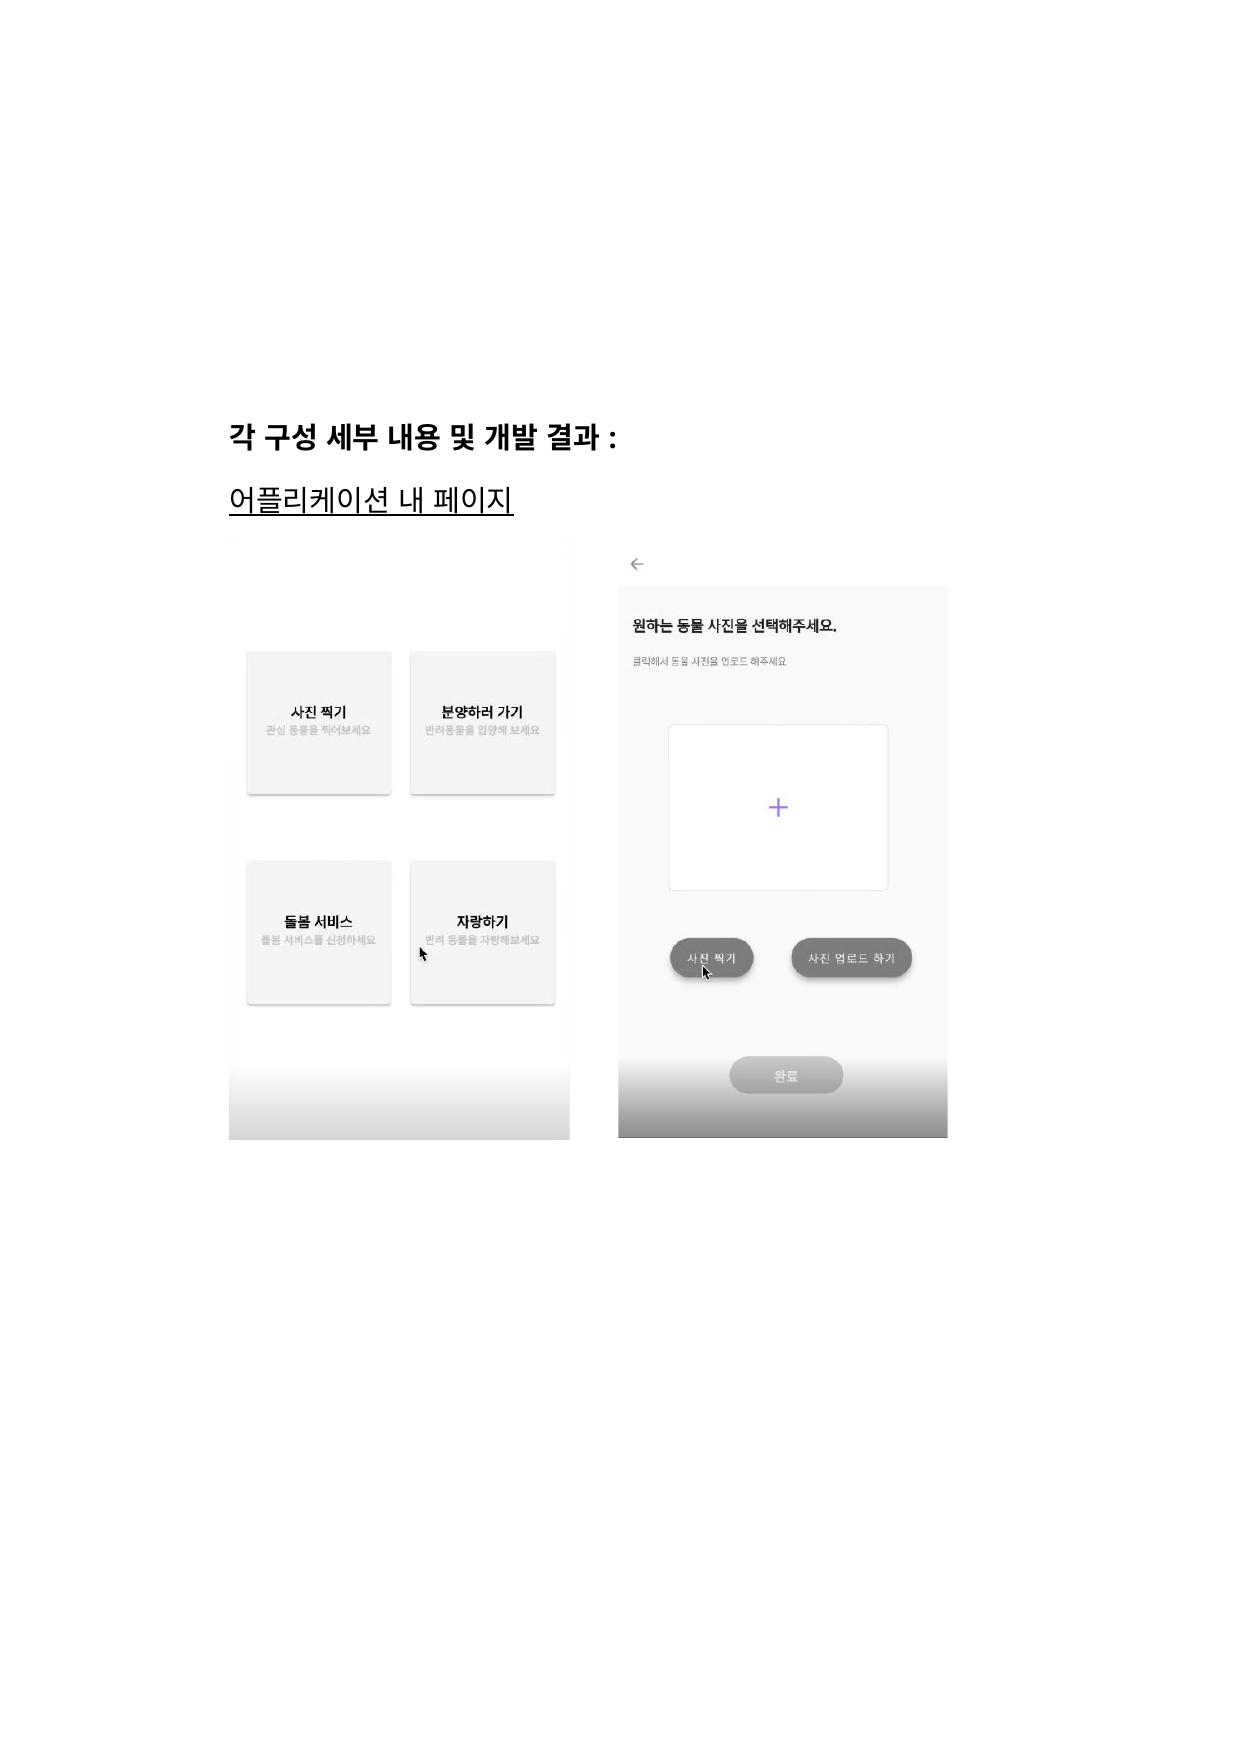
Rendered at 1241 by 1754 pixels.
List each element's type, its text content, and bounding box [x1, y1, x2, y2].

list 어플리케이션 내 페이지 [229, 477, 1090, 520]
picture [618, 551, 948, 1138]
picture [229, 539, 570, 1140]
list 각 구성 세부 내용 및 개발 결과 : [229, 415, 1090, 457]
